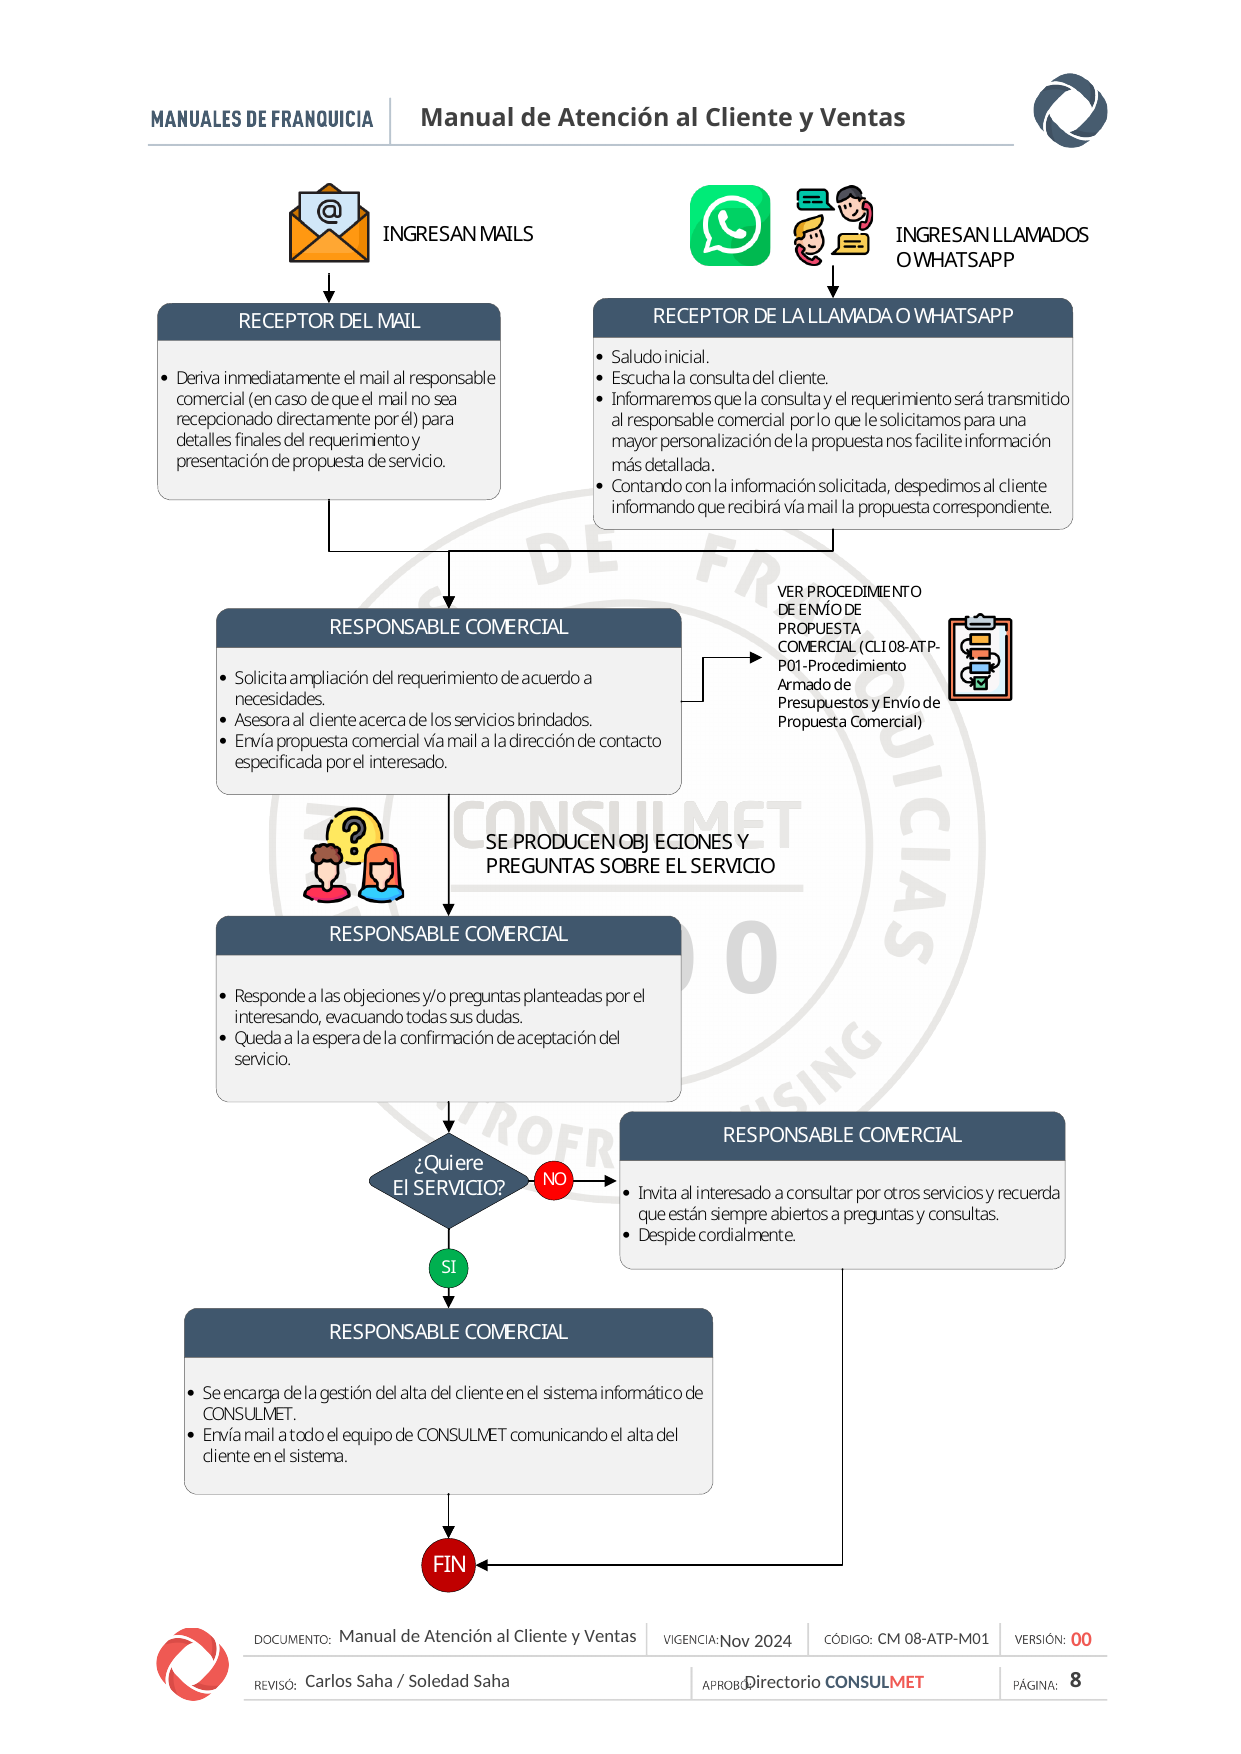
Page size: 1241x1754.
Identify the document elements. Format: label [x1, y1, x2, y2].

picture [147, 73, 1108, 148]
picture [241, 1623, 1108, 1701]
picture [156, 1628, 229, 1701]
